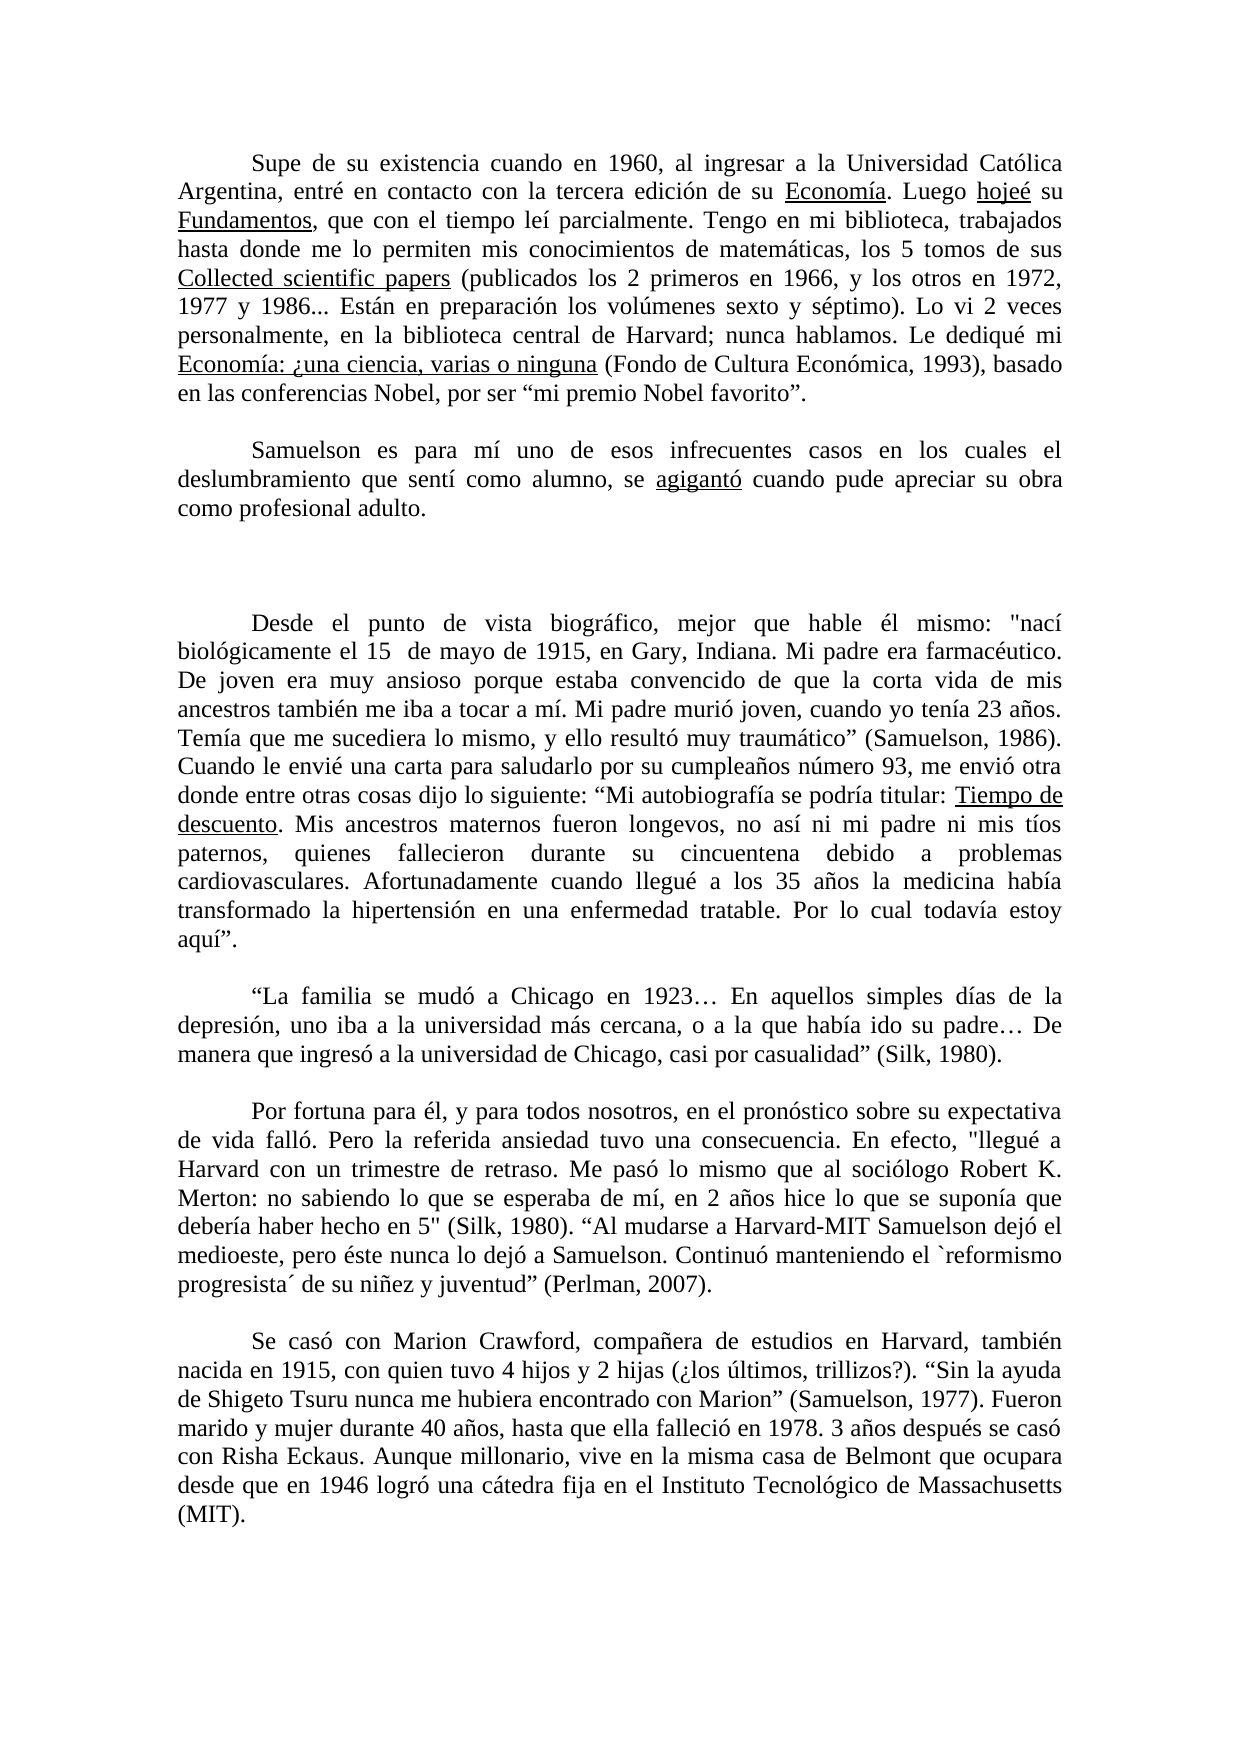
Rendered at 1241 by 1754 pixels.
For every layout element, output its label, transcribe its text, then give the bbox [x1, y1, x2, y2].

text Supe de su existencia cuando en 1960, al ingresar a la Universidad Católica Argentina, entré en contacto con la tercera edición de su Economía. Luego hojeé su Fundamentos, que con el tiempo leí parcialmente. Tengo en mi biblioteca, trabajados hasta donde me lo permiten mis conocimientos de matemáticas, los 5 tomos de sus Collected scientific papers (publicados los 2 primeros en 1966, y los otros en 1972, 1977 y 1986... Están en preparación los volúmenes sexto y séptimo). Lo vi 2 veces personalmente, en la biblioteca central de Harvard; nunca hablamos. Le dediqué mi Economía: ¿una ciencia, varias o ninguna (Fondo de Cultura Económica, 1993), basado en las conferencias Nobel, por ser “mi premio Nobel favorito”. [177, 148, 1063, 406]
text Desde el punto de vista biográfico, mejor que hable él mismo: "nací biológicamente el 15 de mayo de 1915, en Gary, Indiana. Mi padre era farmacéutico. De joven era muy ansioso porque estaba convencido de que la corta vida de mis ancestros también me iba a tocar a mí. Mi padre murió joven, cuando yo tenía 23 años. Temía que me sucediera lo mismo, y ello resultó muy traumático” (Samuelson, 1986). Cuando le envié una carta para saludarlo por su cumpleaños número 93, me envió otra donde entre otras cosas dijo lo siguiente: “Mi autobiografía se podría titular: Tiempo de descuento. Mis ancestros maternos fueron longevos, no así ni mi padre ni mis tíos paternos, quienes fallecieron durante su cincuentena debido a problemas cardiovasculares. Afortunadamente cuando llegué a los 35 años la medicina había transformado la hipertensión en una enfermedad tratable. Por lo cual todavía estoy aquí”. [177, 608, 1063, 953]
text “La familia se mudó a Chicago en 1923… En aquellos simples días de la depresión, uno iba a la universidad más cercana, o a la que había ido su padre… De manera que ingresó a la universidad de Chicago, casi por casualidad” (Silk, 1980). [177, 981, 1063, 1068]
text Por fortuna para él, y para todos nosotros, en el pronóstico sobre su expectativa de vida falló. Pero la referida ansiedad tuvo una consecuencia. En efecto, "llegué a Harvard con un trimestre de retraso. Me pasó lo mismo que al sociólogo Robert K. Merton: no sabiendo lo que se esperaba de mí, en 2 años hice lo que se suponía que debería haber hecho en 5" (Silk, 1980). “Al mudarse a Harvard-MIT Samuelson dejó el medioeste, pero éste nunca lo dejó a Samuelson. Continuó manteniendo el `reformismo progresista´ de su niñez y juventud” (Perlman, 2007). [177, 1096, 1063, 1298]
text Samuelson es para mí uno de esos infrecuentes casos en los cuales el deslumbramiento que sentí como alumno, se agigantó cuando pude apreciar su obra como profesional adulto. [177, 435, 1063, 521]
text Se casó con Marion Crawford, compañera de estudios en Harvard, también nacida en 1915, con quien tuvo 4 hijos y 2 hijas (¿los últimos, trillizos?). “Sin la ayuda de Shigeto Tsuru nunca me hubiera encontrado con Marion” (Samuelson, 1977). Fueron marido y mujer durante 40 años, hasta que ella falleció en 1978. 3 años después se casó con Risha Eckaus. Aunque millonario, vive en la misma casa de Belmont que ocupara desde que en 1946 logró una cátedra fija en el Instituto Tecnológico de Massachusetts (MIT). [177, 1326, 1063, 1528]
